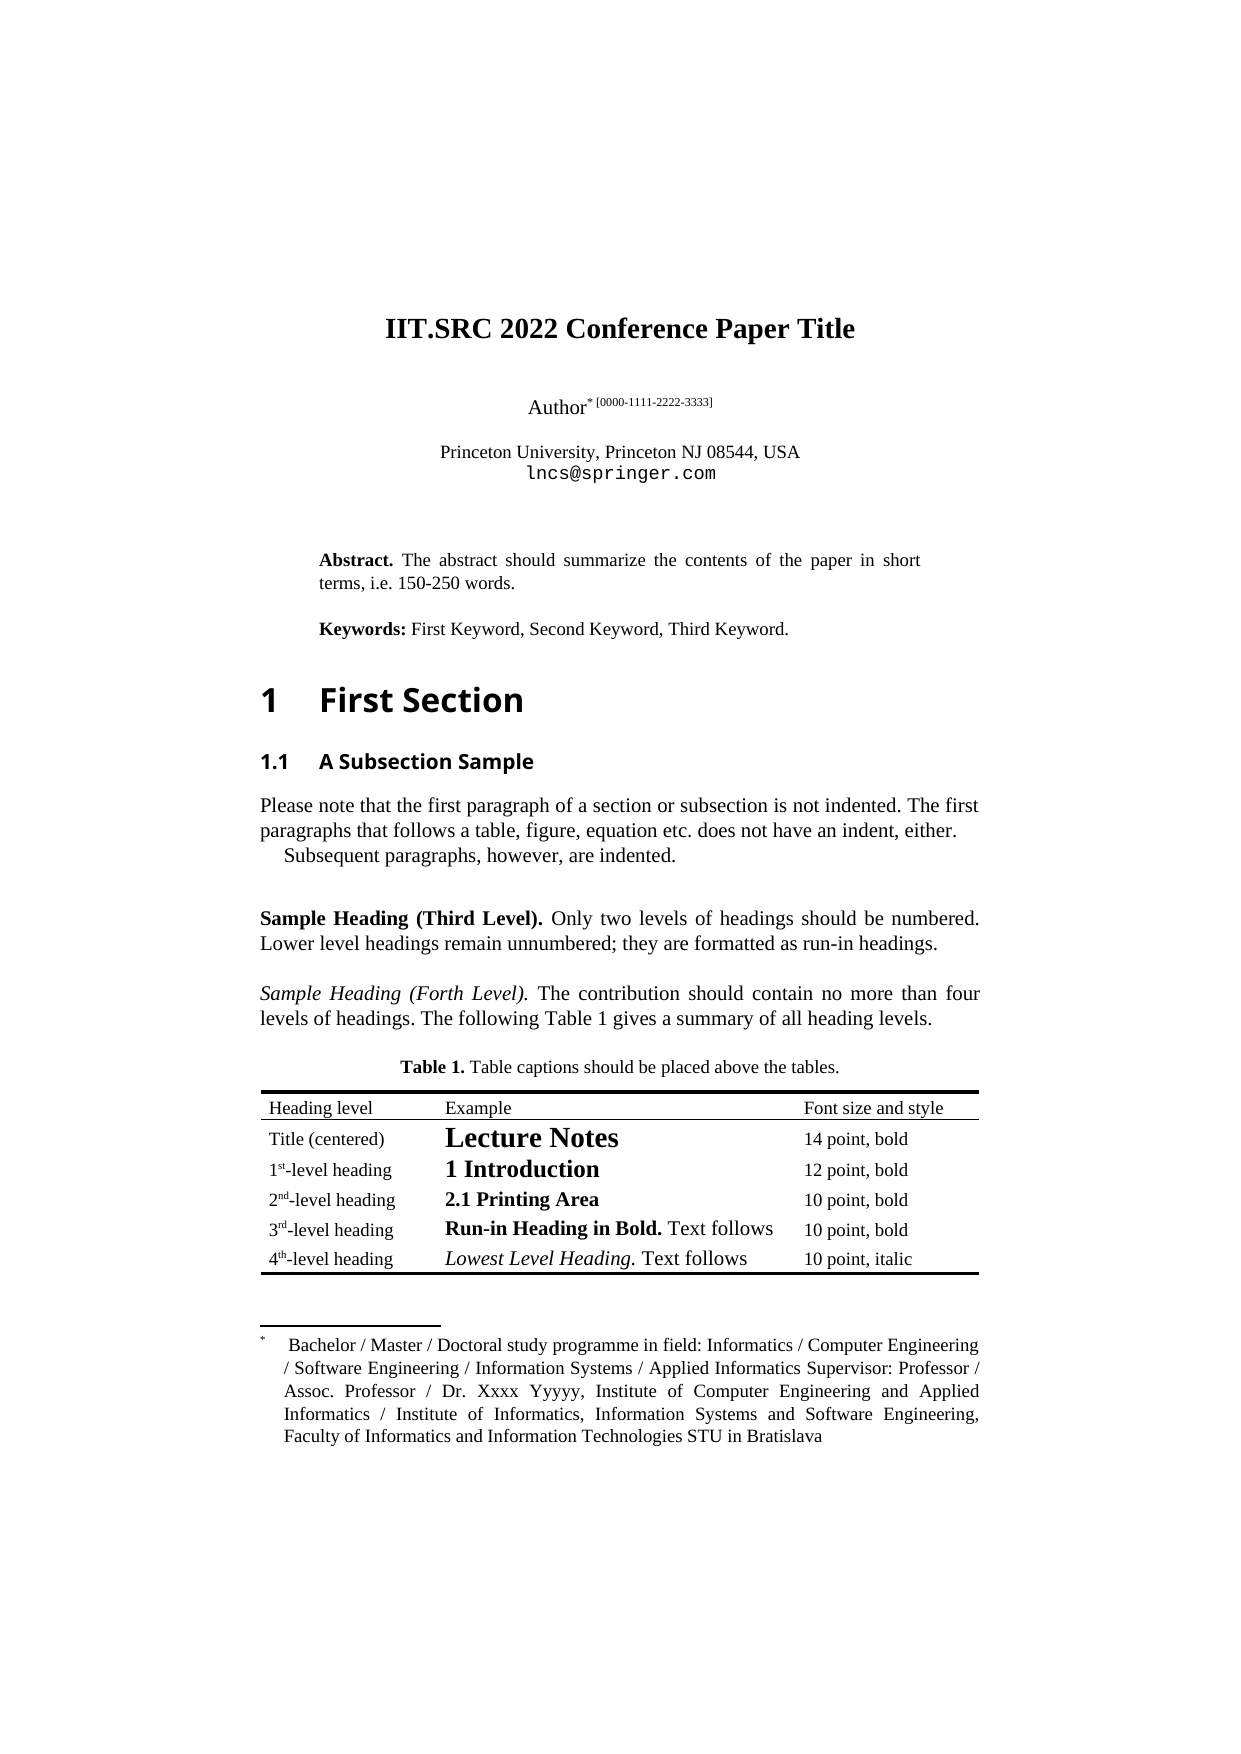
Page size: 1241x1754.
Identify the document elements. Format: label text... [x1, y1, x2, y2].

table_cell 2nd-level heading [261, 1183, 437, 1213]
subtitle First Section [260, 677, 980, 722]
text Keywords: First Keyword, Second Keyword, Third Keyword. [319, 617, 921, 639]
subtitle A Subsection Sample [260, 747, 980, 776]
table_cell 14 point, bold [796, 1120, 979, 1154]
subtitle Sample Heading (Forth Level). The contribution should contain no more than four levels of headings. The following Table 1 gives a summary of all heading levels. [260, 980, 980, 1030]
text Author [0000-1111-2222-3333] [260, 394, 980, 419]
text lncs@springer.com [260, 462, 980, 485]
table_cell 1st-level heading [261, 1154, 437, 1183]
table_cell Title (centered) [261, 1120, 437, 1154]
table_cell 10 point, bold [796, 1183, 979, 1213]
table_header Heading level [261, 1094, 437, 1118]
table_cell 2.1 Printing Area [438, 1183, 796, 1213]
table_cell 10 point, bold [796, 1213, 979, 1242]
table_cell 12 point, bold [796, 1154, 979, 1183]
text Table 1. Table captions should be placed above the tables. [260, 1055, 980, 1078]
table_cell Lowest Level Heading. Text follows [438, 1243, 796, 1272]
table_cell 4th-level heading [261, 1243, 437, 1272]
table_cell Run-in Heading in Bold. Text follows [438, 1213, 796, 1242]
text Please note that the first paragraph of a section or subsection is not indented. The first paragraphs that follows a table, figure, equation etc. does not have an indent, either. [260, 792, 980, 842]
text Subsequent paragraphs, however, are indented. [260, 842, 980, 867]
table_cell Lecture Notes [438, 1120, 796, 1154]
table_cell 1 Introduction [438, 1154, 796, 1183]
title IIT.SRC 2022 Conference Paper Title [260, 307, 980, 344]
table_header Example [438, 1094, 796, 1118]
table_header Font size and style [796, 1094, 979, 1118]
table_cell 3rd-level heading [261, 1213, 437, 1242]
text Abstract. The abstract should summarize the contents of the paper in short terms, i.e. 150-250 words. [319, 548, 921, 594]
table_cell 10 point, italic [796, 1243, 979, 1272]
subtitle Sample Heading (Third Level). Only two levels of headings should be numbered. Lower level headings remain unnumbered; they are formatted as run-in headings. [260, 905, 980, 955]
text Princeton University, Princeton NJ 08544, USA [260, 439, 980, 462]
